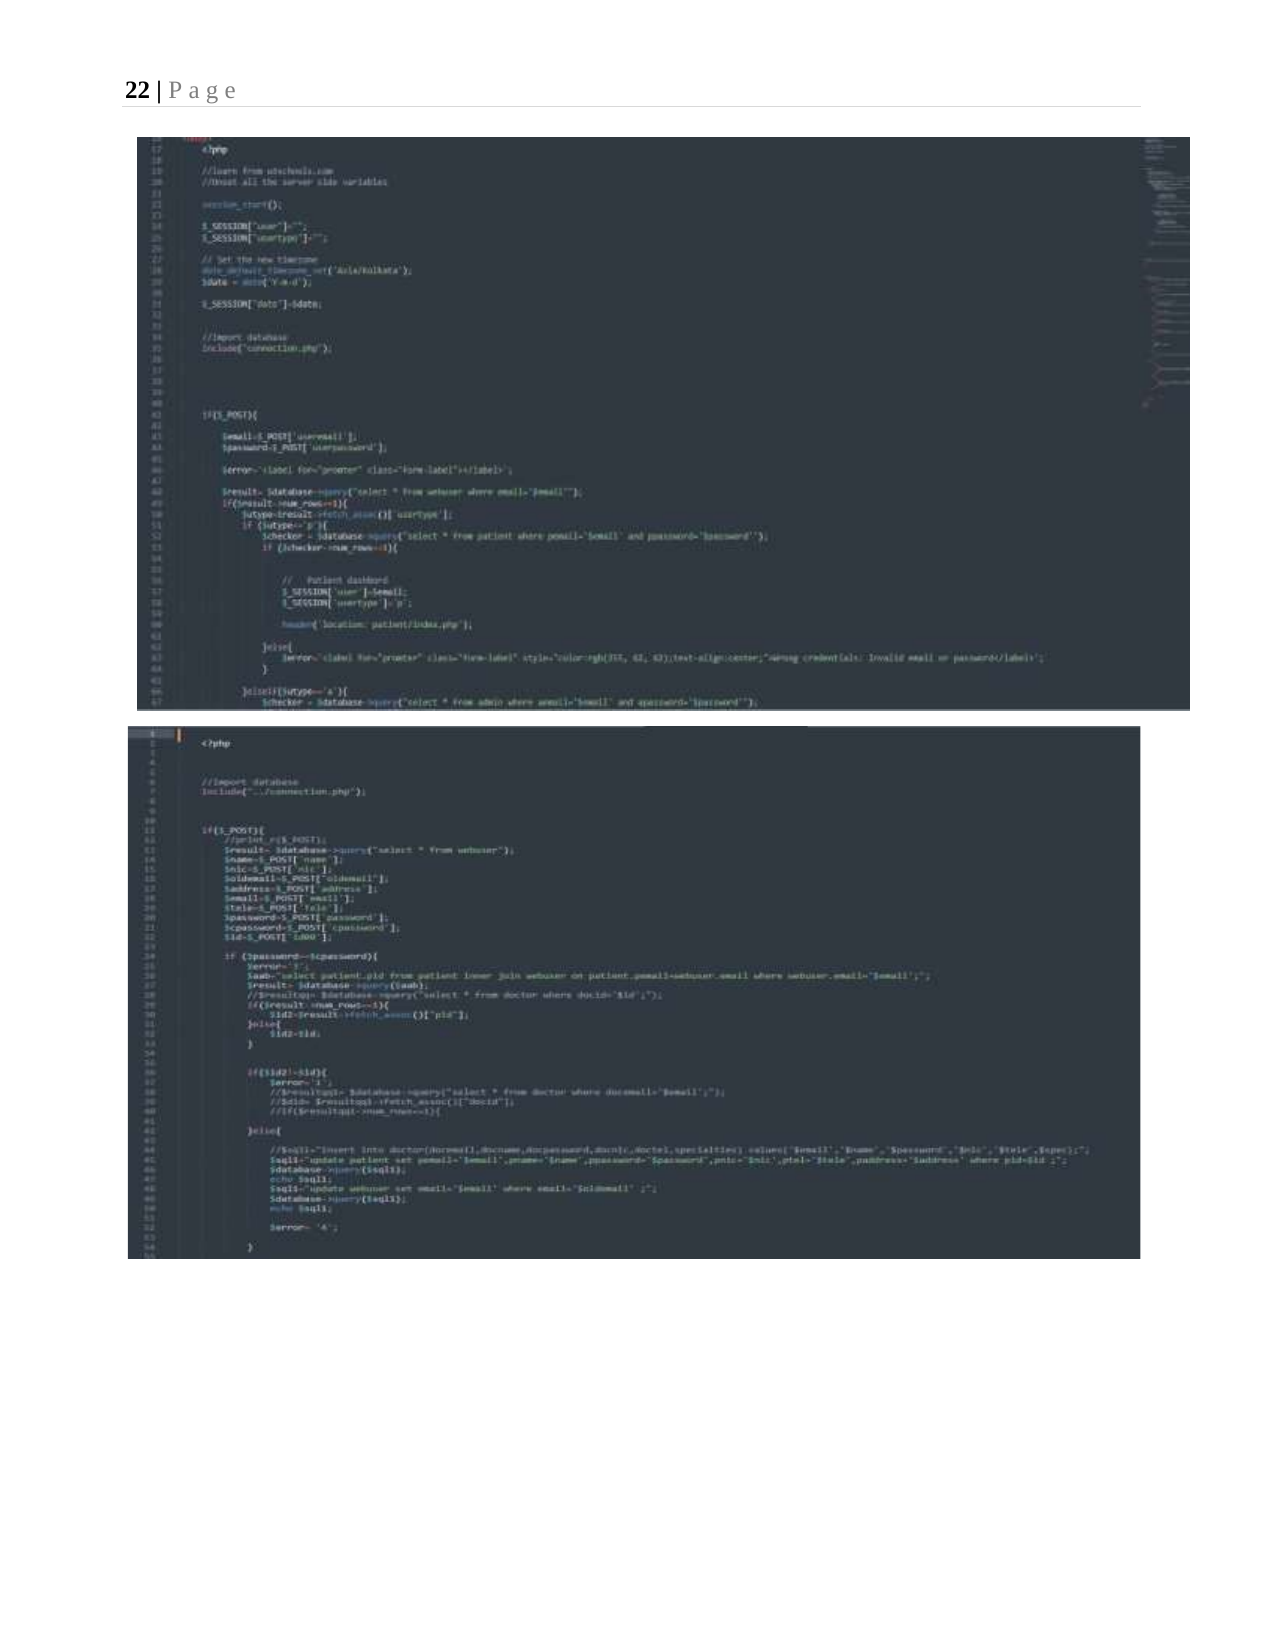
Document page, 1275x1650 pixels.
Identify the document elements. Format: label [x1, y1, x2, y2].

picture [137, 137, 1190, 711]
picture [127, 726, 1141, 1259]
